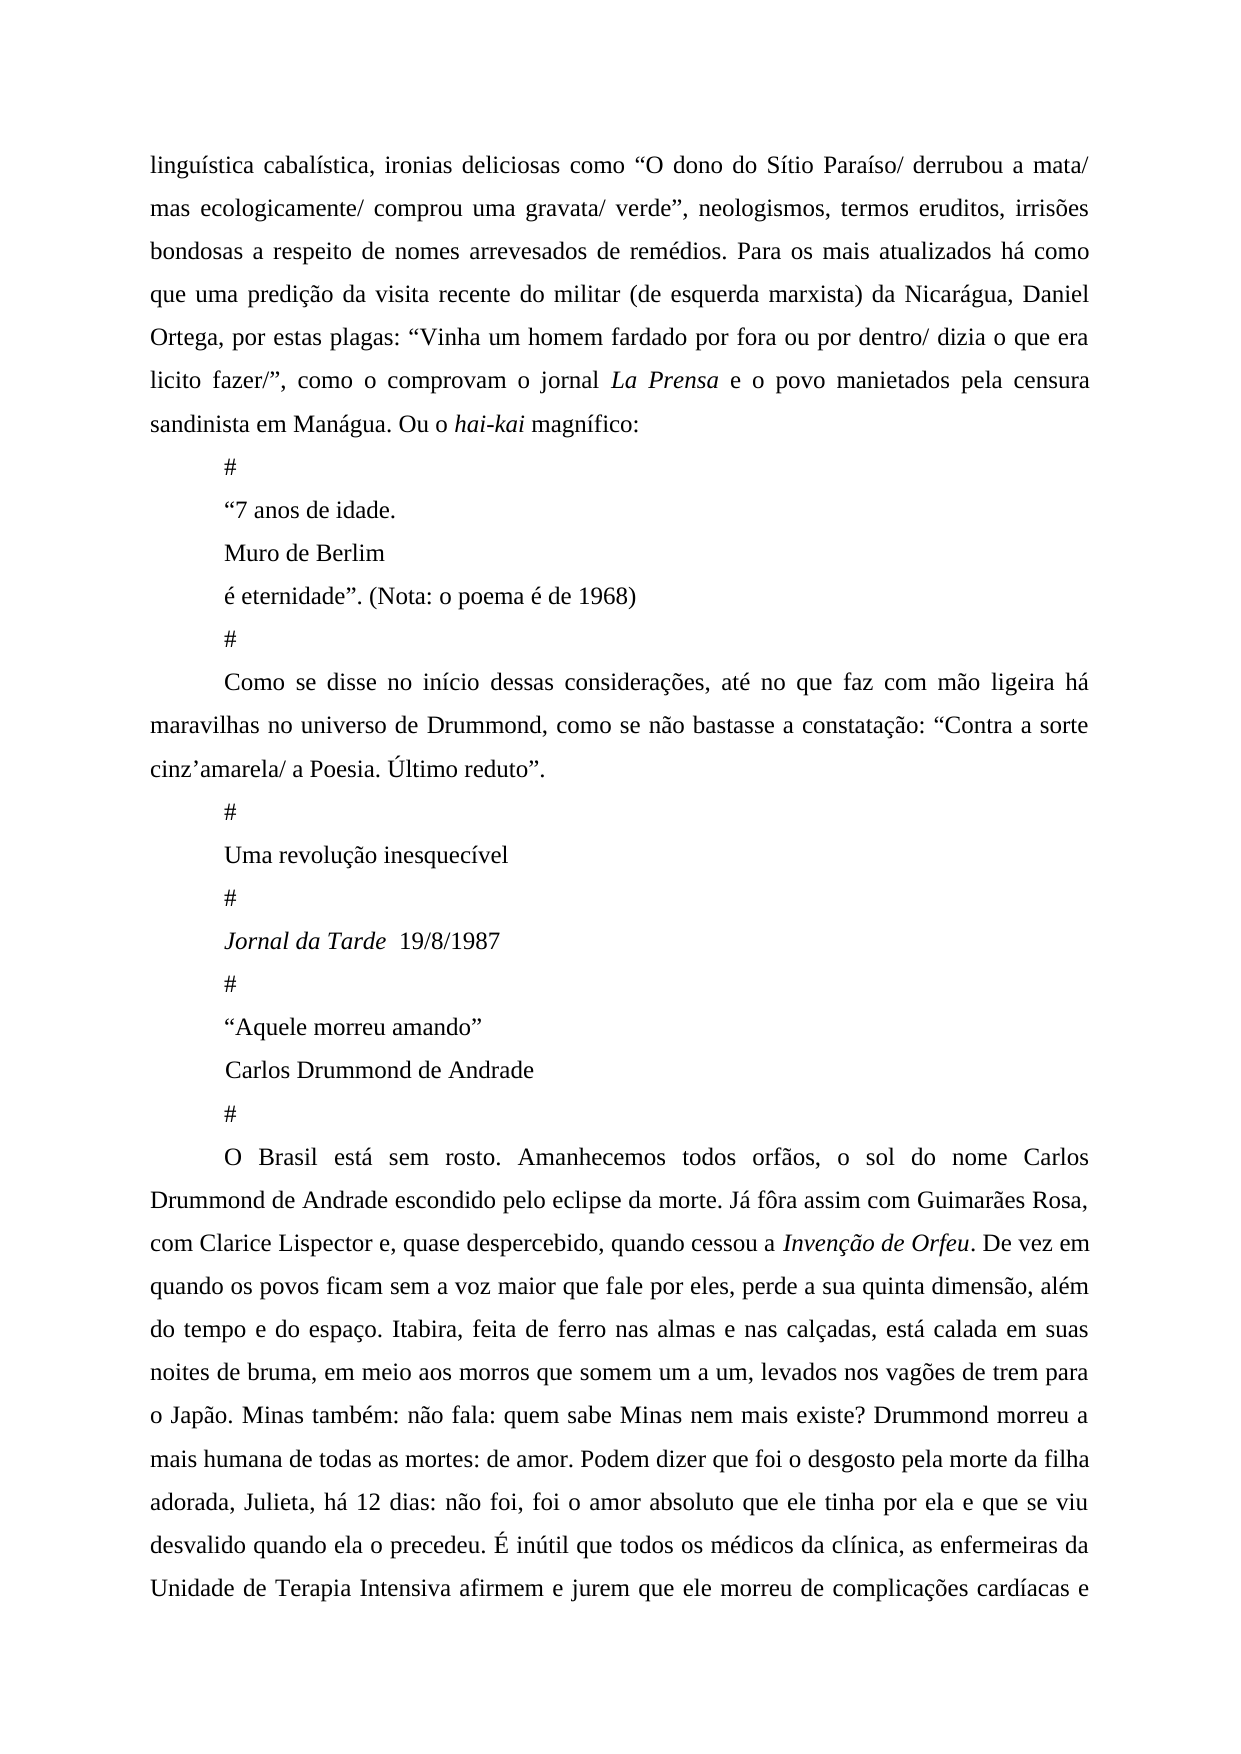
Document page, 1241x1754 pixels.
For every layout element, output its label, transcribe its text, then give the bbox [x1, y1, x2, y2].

text # [150, 883, 1090, 912]
text # [150, 624, 1090, 653]
text Uma revolução inesquecível [150, 840, 1090, 869]
text “Aquele morreu amando” [150, 1012, 1090, 1041]
text Jornal da Tarde 19/8/1987 [150, 926, 1090, 955]
text # [150, 969, 1090, 998]
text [150, 1142, 1090, 1602]
text Muro de Berlim [150, 538, 1090, 567]
text # [150, 452, 1090, 481]
text # [150, 797, 1090, 826]
text Carlos Drummond de Andrade [150, 1056, 1090, 1084]
text “7 anos de idade. [150, 495, 1090, 524]
text Como se disse no início dessas considerações, até no que faz com mão ligeira há maravilhas no universo de Drummond, como se não bastasse a constatação: “Contra a sorte cinz’amarela/ a Poesia. Último reduto”. [150, 667, 1090, 782]
text é eternidade”. (Nota: o poema é de 1968) [150, 581, 1090, 610]
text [150, 150, 1090, 437]
text # [150, 1099, 1090, 1127]
